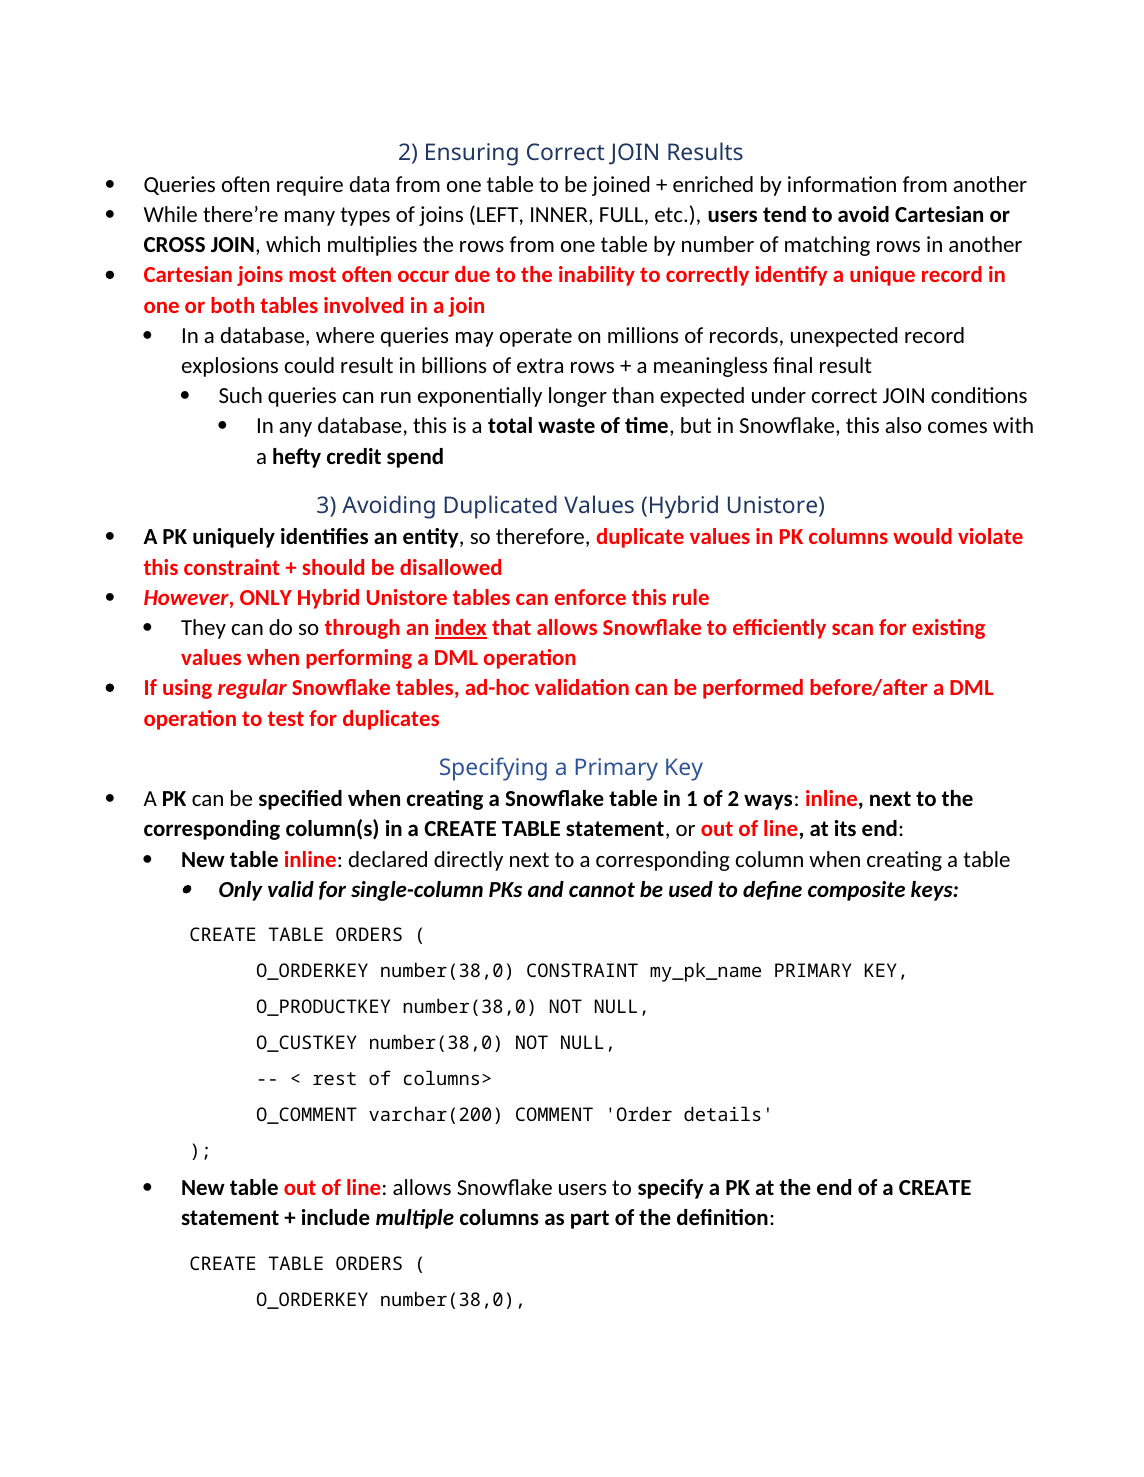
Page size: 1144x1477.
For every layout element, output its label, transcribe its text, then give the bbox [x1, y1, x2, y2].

list Such queries can run exponentially longer than expected under correct JOIN conditions [181, 381, 1036, 409]
list In a database, where queries may operate on millions of records, unexpected record explosions could result in billions of extra rows + a meaningless final result [143, 321, 1036, 379]
list However, ONLY Hybrid Unistore tables can enforce this rule [106, 583, 1036, 611]
text O_COMMENT varchar(200) COMMENT 'Order details' [189, 1101, 1017, 1127]
list New table out of line: allows Snowflake users to specify a PK at the end of a CREATE statement + include multiple columns as part of the definition: [143, 1173, 1036, 1232]
subtitle 2) Ensuring Correct JOIN Results [106, 136, 1036, 167]
text O_CUSTKEY number(38,0) NOT NULL, [189, 1029, 1017, 1055]
list A PK can be specified when creating a Snowflake table in 1 of 2 ways: inline, next to the corresponding column(s) in a CREATE TABLE statement, or out of line, at its end: [106, 784, 1036, 842]
list Cartesian joins most often occur due to the inability to correctly identify a unique record in one or both tables involved in a join [106, 261, 1036, 319]
list In any database, this is a total waste of time, but in Snowflake, this also comes with a hefty credit spend [218, 412, 1036, 470]
list New table inline: declared directly next to a corresponding column when creating a table [143, 845, 1036, 873]
text ); [189, 1137, 1017, 1163]
text O_ORDERKEY number(38,0), [189, 1286, 1017, 1312]
text O_ORDERKEY number(38,0) CONSTRAINT my_pk_name PRIMARY KEY, [189, 958, 1017, 983]
subtitle 3) Avoiding Duplicated Values (Hybrid Unistore) [106, 489, 1036, 520]
list Only valid for single-column PKs and cannot be used to define composite keys: [181, 875, 1036, 903]
list Queries often require data from one table to be joined + enriched by information from another [106, 170, 1036, 198]
subtitle Specifying a Primary Key [106, 751, 1036, 782]
list A PK uniquely identifies an entity, so therefore, duplicate values in PK columns would violate this constraint + should be disallowed [106, 522, 1036, 581]
text -- < rest of columns> [189, 1066, 1017, 1091]
text O_PRODUCTKEY number(38,0) NOT NULL, [189, 994, 1017, 1019]
list If using regular Snowflake tables, ad-hoc validation can be performed before/after a DML operation to test for duplicates [106, 673, 1036, 732]
text CREATE TABLE ORDERS ( [189, 922, 1017, 947]
list While there’re many types of joins (LEFT, INNER, FULL, etc.), users tend to avoid Cartesian or CROSS JOIN, which multiplies the rows from one table by number of matching rows in another [106, 200, 1036, 258]
text CREATE TABLE ORDERS ( [189, 1250, 1017, 1276]
list They can do so through an index that allows Snowflake to efficiently scan for existing values when performing a DML operation [143, 613, 1036, 671]
